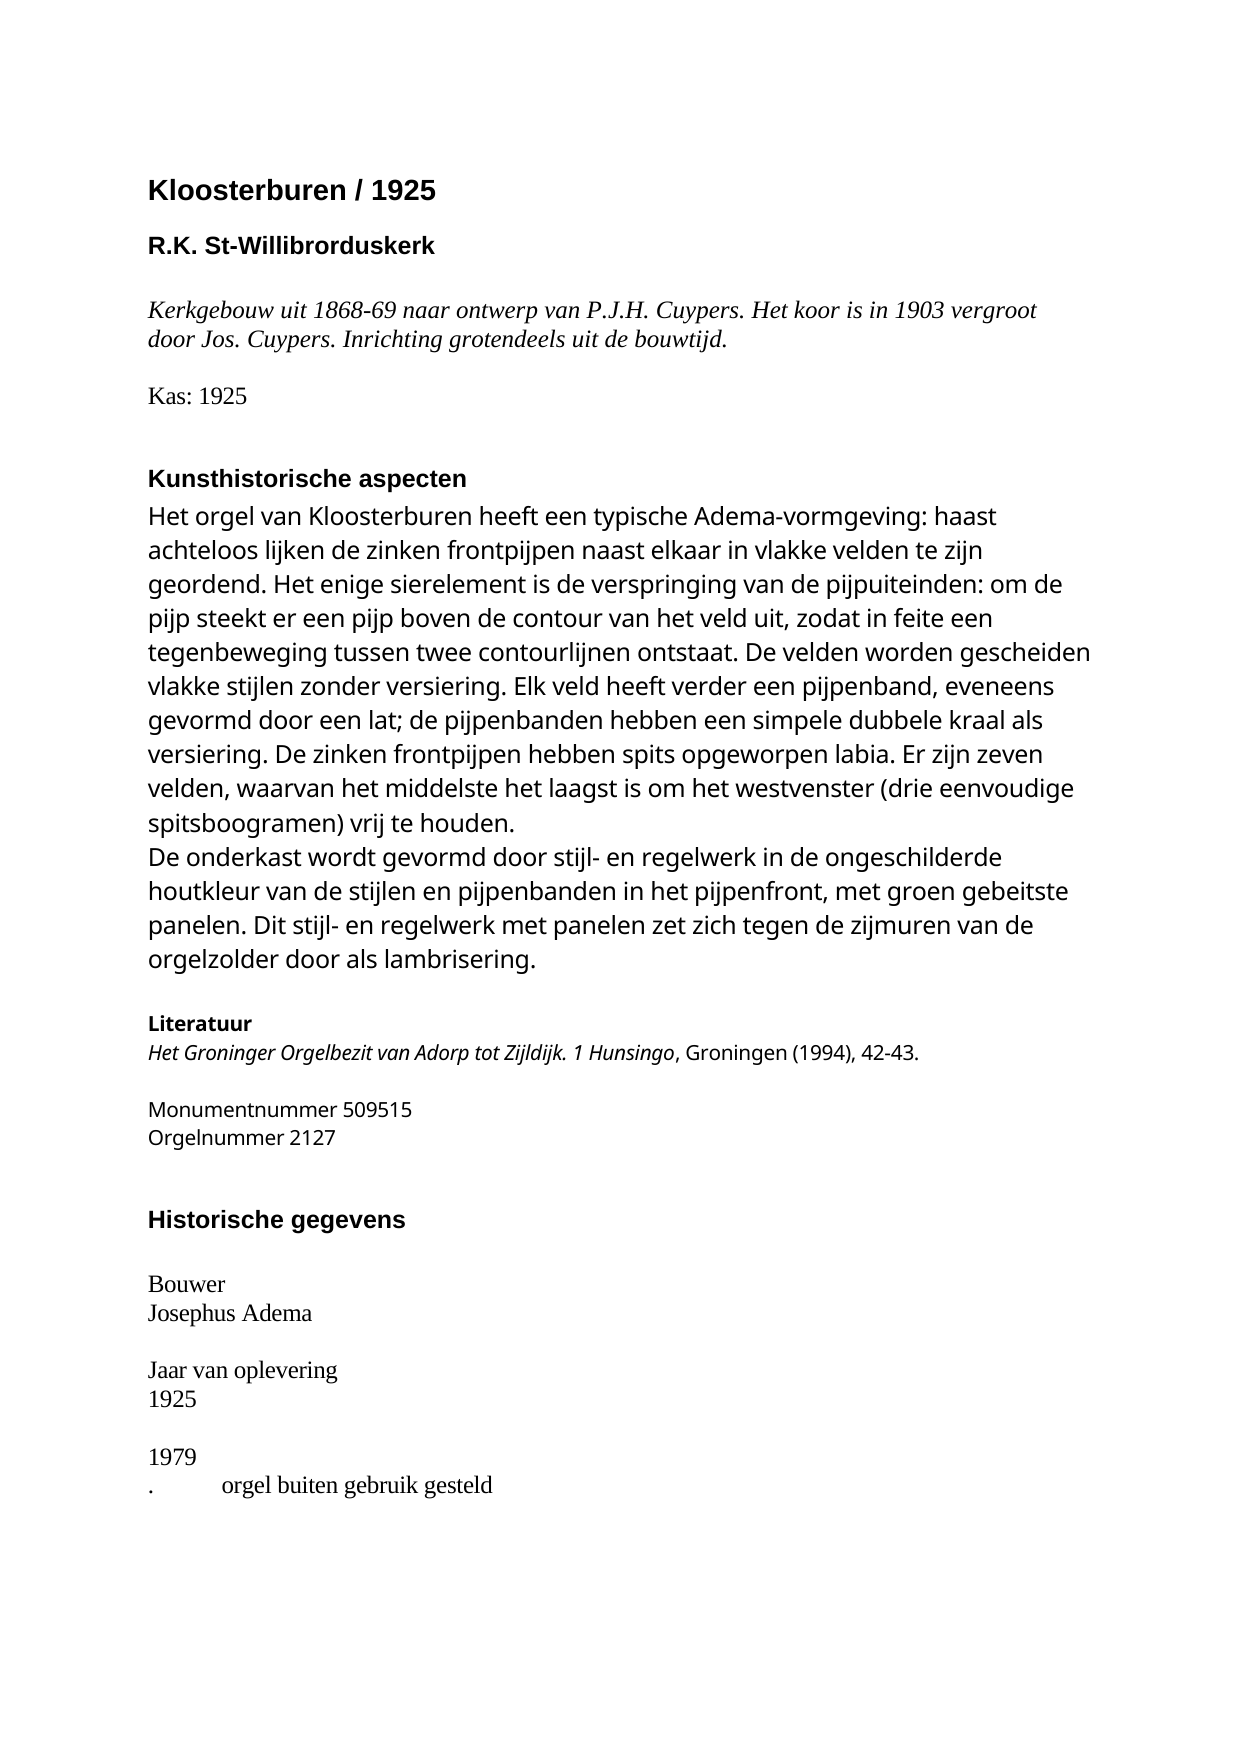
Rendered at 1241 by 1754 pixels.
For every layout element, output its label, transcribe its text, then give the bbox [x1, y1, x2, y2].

subtitle Kloosterburen / 1925 [148, 173, 1093, 206]
text Kerkgebouw uit 1868-69 naar ontwerp van P.J.H. Cuypers. Het koor is in 1903 vergroot door Jos. Cuypers. Inrichting grotendeels uit de bouwtijd. [148, 295, 1093, 352]
text Het orgel van Kloosterburen heeft een typische Adema-vormgeving: haast achteloos lijken de zinken frontpijpen naast elkaar in vlakke velden te zijn geordend. Het enige sierelement is de verspringing van de pijpuiteinden: om de pijp steekt er een pijp boven de contour van het veld uit, zodat in feite een tegenbeweging tussen twee contourlijnen ontstaat. De velden worden gescheiden vlakke stijlen zonder versiering. Elk veld heeft verder een pijpenband, eveneens gevormd door een lat; de pijpenbanden hebben een simpele dubbele kraal als versiering. De zinken frontpijpen hebben spits opgeworpen labia. Er zijn zeven velden, waarvan het middelste het laagst is om het westvenster (drie eenvoudige spitsboogramen) vrij te houden. [148, 499, 1093, 839]
subtitle Historische gegevens [148, 1206, 1093, 1234]
subtitle Kunsthistorische aspecten [148, 464, 1093, 492]
text 1925 [148, 1384, 1093, 1413]
text 1979 [148, 1442, 1093, 1471]
text Bouwer [148, 1269, 1093, 1298]
text . orgel buiten gebruik gesteld [148, 1471, 1093, 1499]
text Monumentnummer 509515 [148, 1095, 1093, 1123]
text Het Groninger Orgelbezit van Adorp tot Zijldijk. 1 Hunsingo, Groningen (1994), 42-43. [148, 1038, 1093, 1066]
text Kas: 1925 [148, 381, 1093, 410]
text Literatuur [148, 1009, 1093, 1038]
subtitle R.K. St-Willibrorduskerk [148, 231, 1093, 260]
text Josephus Adema [148, 1298, 1093, 1327]
text Orgelnummer 2127 [148, 1123, 1093, 1152]
text De onderkast wordt gevormd door stijl- en regelwerk in de ongeschilderde houtkleur van de stijlen en pijpenbanden in het pijpenfront, met groen gebeitste panelen. Dit stijl- en regelwerk met panelen zet zich tegen de zijmuren van de orgelzolder door als lambrisering. [148, 839, 1093, 976]
text Jaar van oplevering [148, 1356, 1093, 1384]
